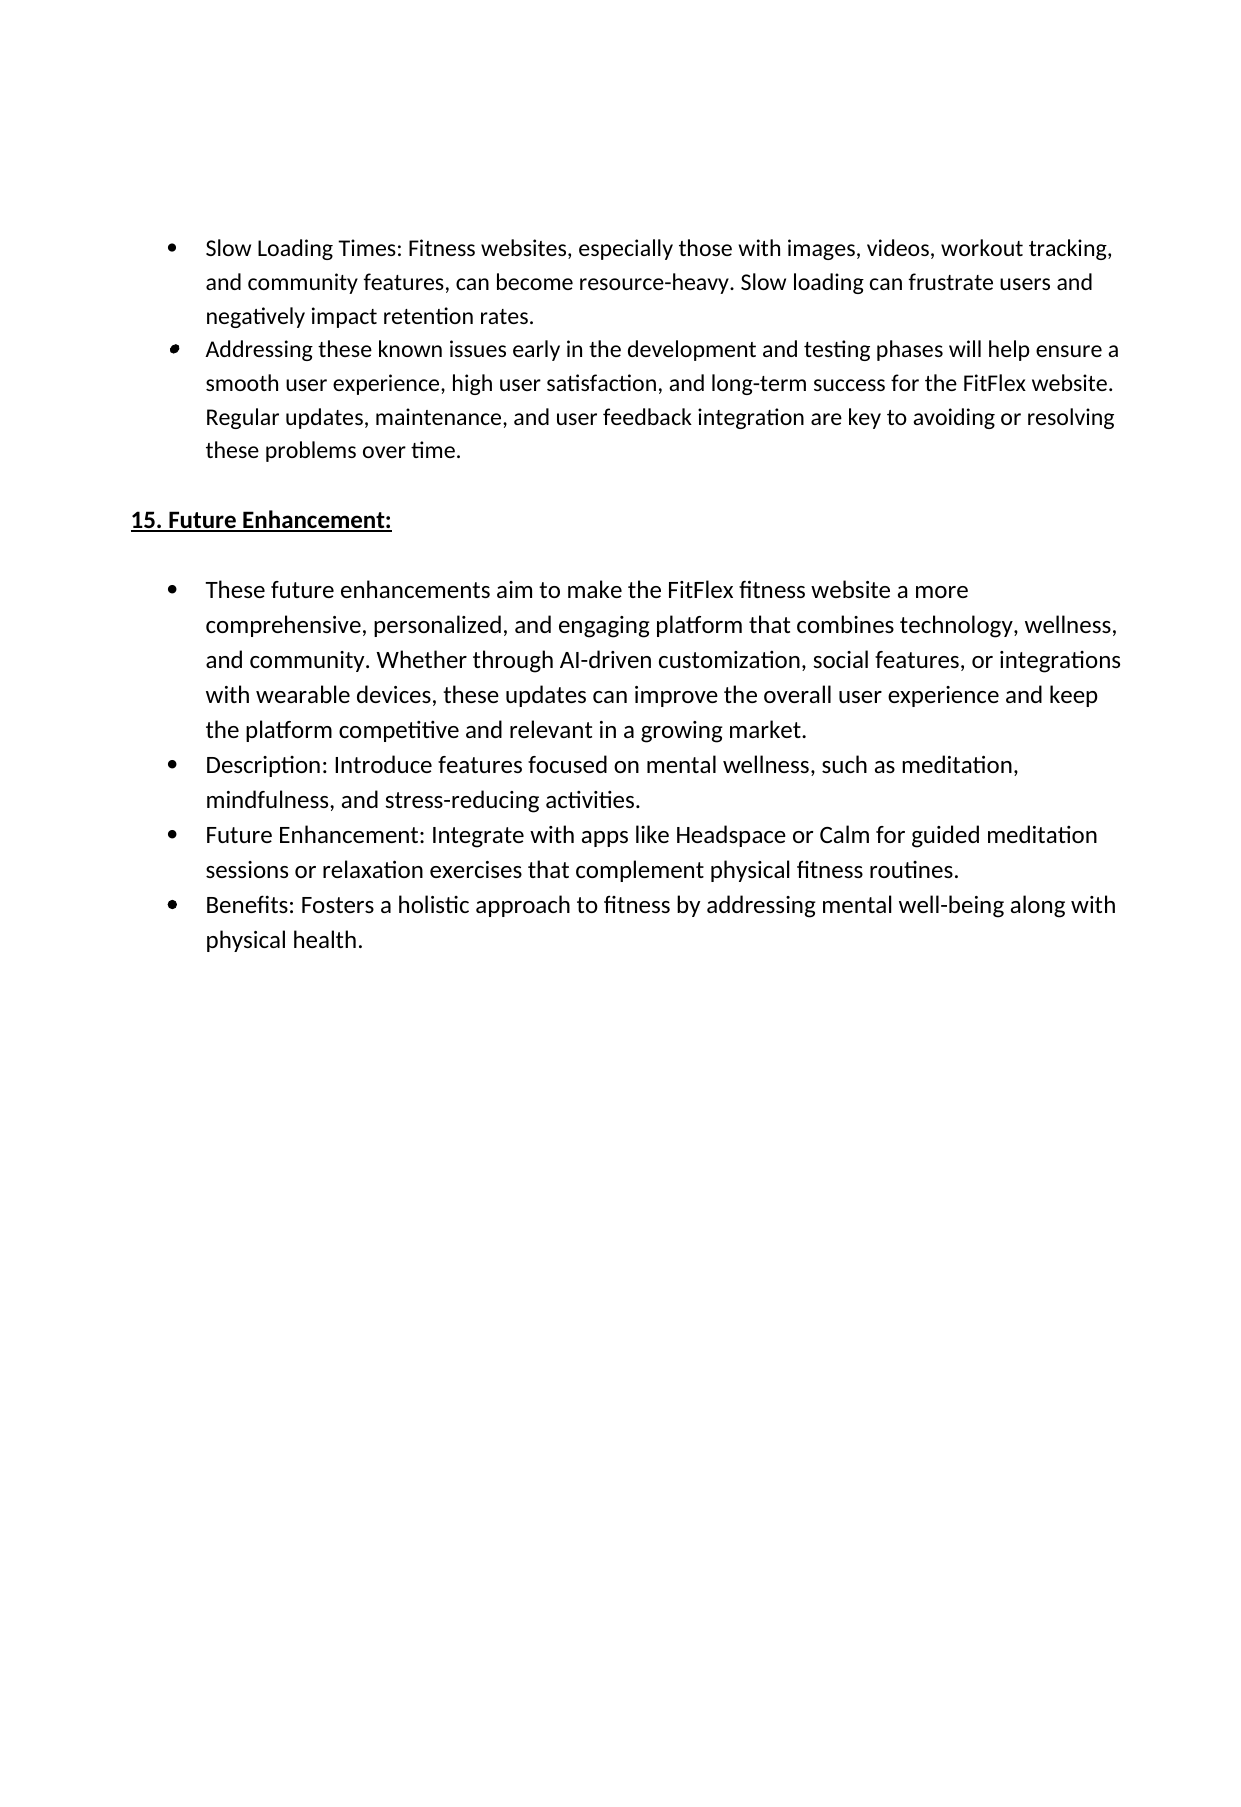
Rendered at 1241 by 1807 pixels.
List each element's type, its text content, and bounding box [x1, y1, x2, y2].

list Future Enhancement: Integrate with apps like Headspace or Calm for guided meditation sessions or relaxation exercises that complement physical fitness routines. [168, 819, 1134, 884]
list Description: Introduce features focused on mental wellness, such as meditation, mindfulness, and stress-reducing activities. [168, 749, 1134, 814]
text 15. Future Enhancement: [130, 504, 1134, 534]
list Slow Loading Times: Fitness websites, especially those with images, videos, workout tracking, and community features, can become resource-heavy. Slow loading can frustrate users and negatively impact retention rates. [168, 233, 1134, 330]
list Benefits: Fosters a holistic approach to fitness by addressing mental well-being along with physical health. [168, 889, 1134, 954]
list These future enhancements aim to make the FitFlex fitness website a more comprehensive, personalized, and engaging platform that combines technology, wellness, and community. Whether through AI-driven customization, social features, or integrations with wearable devices, these updates can improve the overall user experience and keep the platform competitive and relevant in a growing market. [168, 574, 1134, 744]
list Addressing these known issues early in the development and testing phases will help ensure a smooth user experience, high user satisfaction, and long-term success for the FitFlex website. Regular updates, maintenance, and user feedback integration are key to avoiding or resolving these problems over time. [168, 334, 1134, 464]
